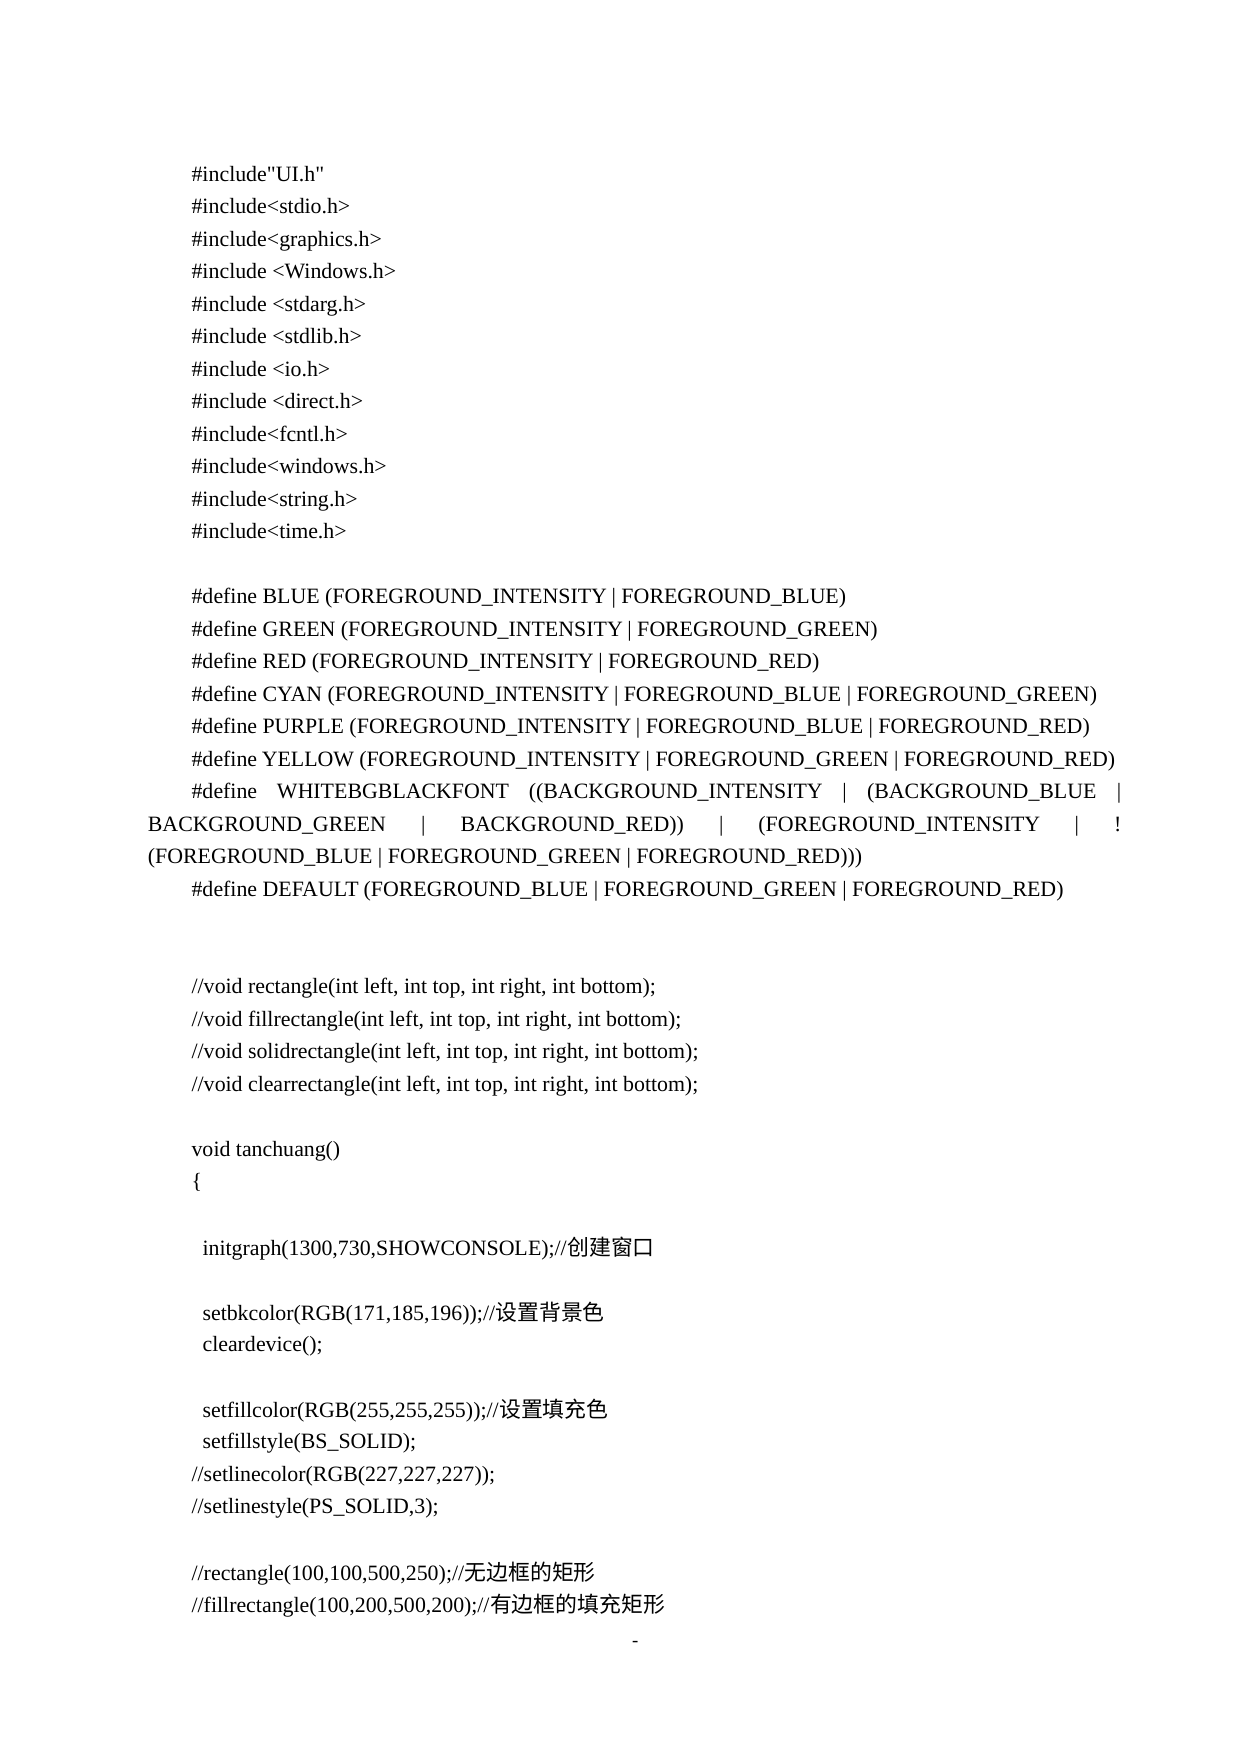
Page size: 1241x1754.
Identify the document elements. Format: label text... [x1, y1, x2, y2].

text #include <stdlib.h> [148, 319, 1122, 352]
text setfillcolor(RGB(255,255,255));//设置填充色 [148, 1392, 1122, 1424]
text #include<windows.h> [148, 449, 1122, 482]
text initgraph(1300,730,SHOWCONSOLE);//创建窗口 [148, 1229, 1122, 1262]
text //void fillrectangle(int left, int top, int right, int bottom); [148, 1002, 1122, 1034]
text //void clearrectangle(int left, int top, int right, int bottom); [148, 1067, 1122, 1099]
text #include<fcntl.h> [148, 417, 1122, 449]
text #define BLUE (FOREGROUND_INTENSITY | FOREGROUND_BLUE) [148, 579, 1122, 612]
text #include <direct.h> [148, 384, 1122, 417]
text //fillrectangle(100,200,500,200);//有边框的填充矩形 [148, 1587, 1122, 1619]
text setbkcolor(RGB(171,185,196));//设置背景色 [148, 1294, 1122, 1327]
text #include<time.h> [148, 514, 1122, 547]
text #include<graphics.h> [148, 222, 1122, 254]
text //void rectangle(int left, int top, int right, int bottom); [148, 969, 1122, 1002]
text //void solidrectangle(int left, int top, int right, int bottom); [148, 1034, 1122, 1067]
text #define DEFAULT (FOREGROUND_BLUE | FOREGROUND_GREEN | FOREGROUND_RED) [148, 872, 1122, 904]
text void tanchuang() [148, 1132, 1122, 1164]
text #define CYAN (FOREGROUND_INTENSITY | FOREGROUND_BLUE | FOREGROUND_GREEN) [148, 677, 1122, 709]
text setfillstyle(BS_SOLID); [148, 1424, 1122, 1457]
text #include <io.h> [148, 352, 1122, 384]
text cleardevice(); [148, 1327, 1122, 1359]
text #include<stdio.h> [148, 189, 1122, 222]
text #define GREEN (FOREGROUND_INTENSITY | FOREGROUND_GREEN) [148, 612, 1122, 644]
text //rectangle(100,100,500,250);//无边框的矩形 [148, 1554, 1122, 1587]
text { [148, 1164, 1122, 1197]
text #define YELLOW (FOREGROUND_INTENSITY | FOREGROUND_GREEN | FOREGROUND_RED) [148, 742, 1122, 774]
text #include <stdarg.h> [148, 287, 1122, 319]
text #include<string.h> [148, 482, 1122, 514]
text #include <Windows.h> [148, 254, 1122, 287]
text //setlinecolor(RGB(227,227,227)); [148, 1457, 1122, 1489]
text //setlinestyle(PS_SOLID,3); [148, 1489, 1122, 1522]
text #define RED (FOREGROUND_INTENSITY | FOREGROUND_RED) [148, 644, 1122, 677]
text #define WHITEBGBLACKFONT ((BACKGROUND_INTENSITY | (BACKGROUND_BLUE | BACKGROUND_GREEN | BACKGROUND_RED)) | (FOREGROUND_INTENSITY | !(FOREGROUND_BLUE | FOREGROUND_GREEN | FOREGROUND_RED))) [148, 774, 1122, 872]
text #include"UI.h" [148, 157, 1122, 189]
text #define PURPLE (FOREGROUND_INTENSITY | FOREGROUND_BLUE | FOREGROUND_RED) [148, 709, 1122, 742]
